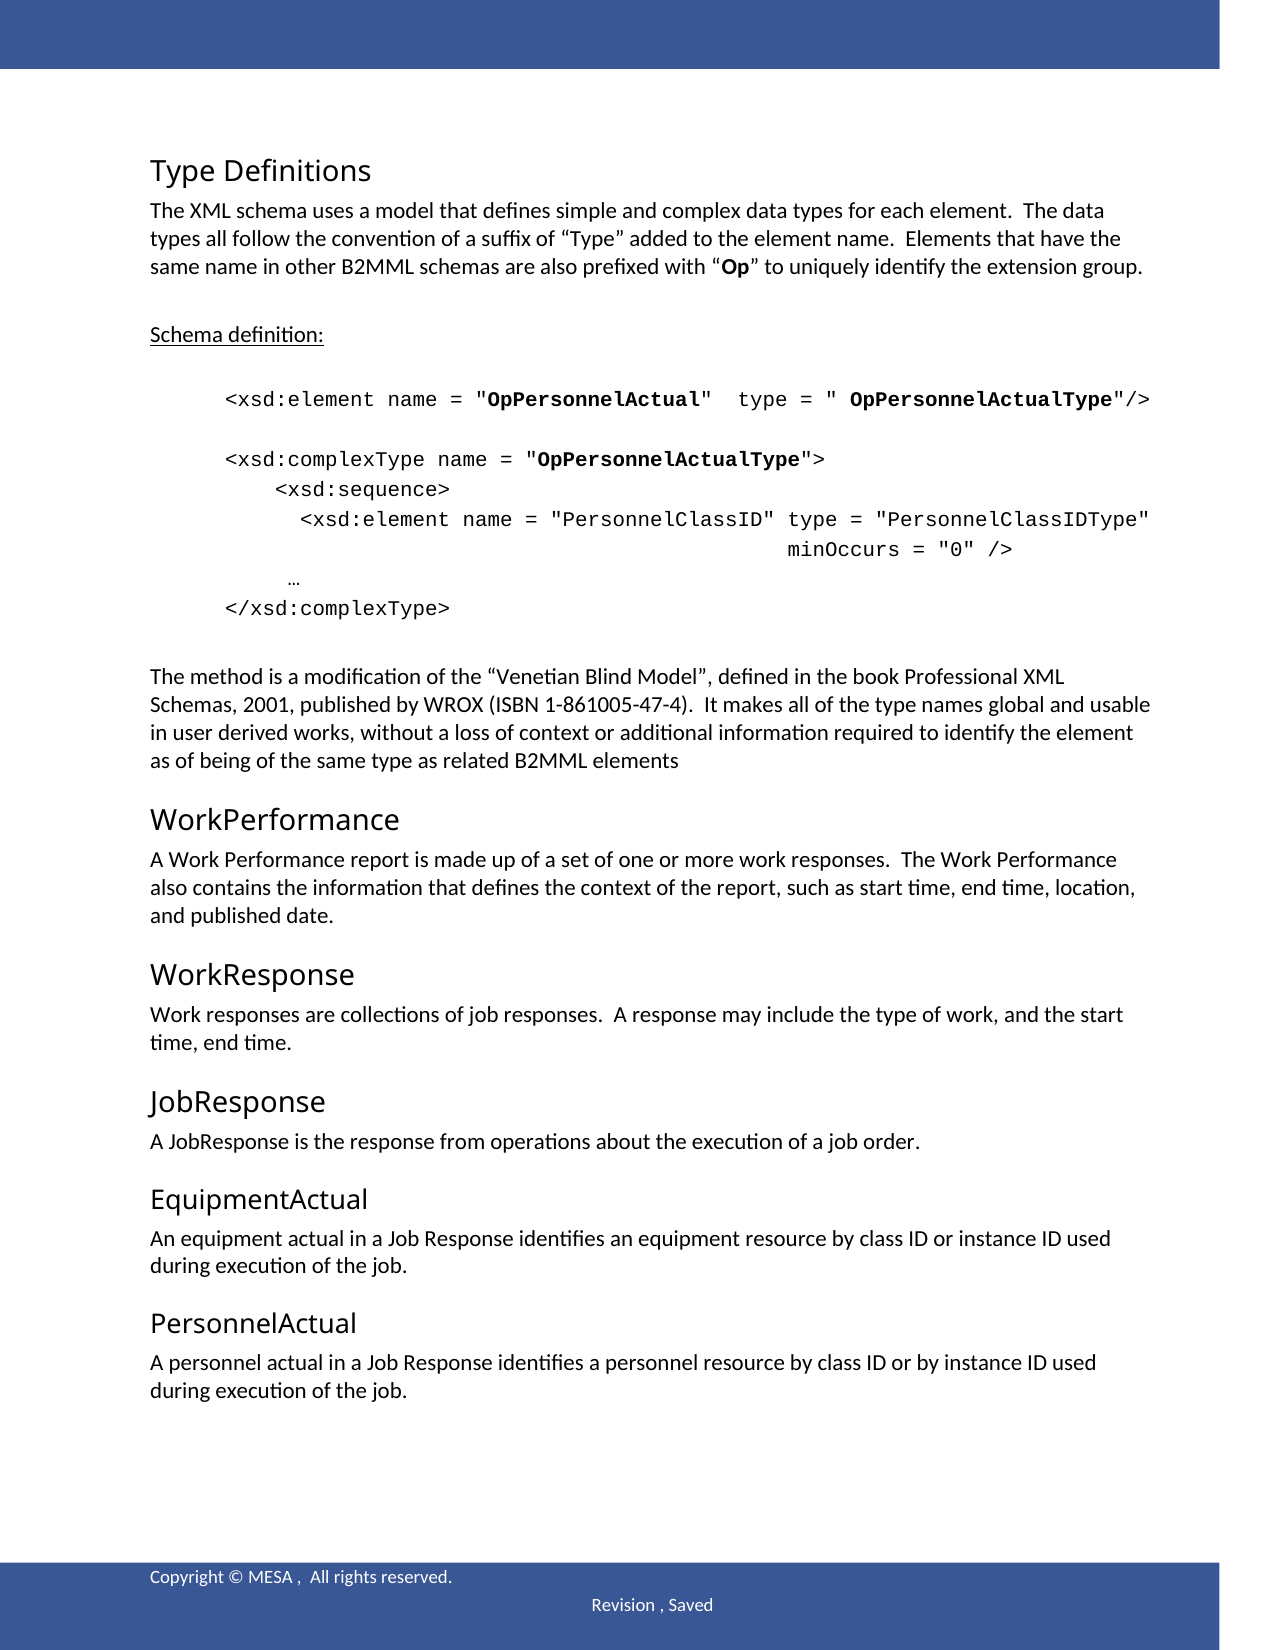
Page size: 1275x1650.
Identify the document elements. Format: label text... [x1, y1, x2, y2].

text Work responses are collections of job responses. A response may include the type of work, and the start time, end time. [150, 1001, 1155, 1057]
text A personnel actual in a Job Response identifies a personnel resource by class ID or by instance ID used during execution of the job. [150, 1348, 1155, 1404]
text <xsd:sequence> [225, 479, 1155, 502]
text A JobResponse is the response from operations about the execution of a job order. [150, 1127, 1155, 1156]
subtitle WorkPerformance [150, 799, 1155, 839]
subtitle JobResponse [150, 1082, 1155, 1121]
text <xsd:complexType name = "OpPersonnelActualType"> [225, 449, 1155, 472]
text minOccurs = "0" /> [225, 538, 1155, 562]
text Schema definition: [150, 321, 1155, 348]
text </xsd:complexType> [225, 598, 1155, 622]
subtitle Type Definitions [150, 150, 1155, 190]
text <xsd:element name = "PersonnelClassID" type = "PersonnelClassIDType" [225, 509, 1155, 532]
text An equipment actual in a Job Response identifies an equipment resource by class ID or instance ID used during execution of the job. [150, 1224, 1155, 1280]
subtitle EquipmentActual [150, 1181, 1155, 1217]
text The XML schema uses a model that defines simple and complex data types for each element. The data types all follow the convention of a suffix of “Type” added to the element name. Elements that have the same name in other B2MML schemas are also prefixed with “Op” to uniquely identify the extension group. [150, 196, 1155, 280]
text <xsd:element name = "OpPersonnelActual" type = " OpPersonnelActualType"/> [225, 389, 1155, 413]
text A Work Performance report is made up of a set of one or more work responses. The Work Performance also contains the information that defines the context of the report, such as start time, end time, location, and published date. [150, 846, 1155, 929]
text The method is a modification of the “Venetian Blind Model”, defined in the book Professional XML Schemas, 2001, published by WROX (ISBN 1-861005-47-4). It makes all of the type names global and usable in user derived works, without a loss of context or additional information required to identify the element as of being of the same type as related B2MML elements [150, 662, 1155, 774]
text … [225, 568, 1155, 592]
subtitle WorkResponse [150, 954, 1155, 994]
subtitle PersonnelActual [150, 1305, 1155, 1342]
